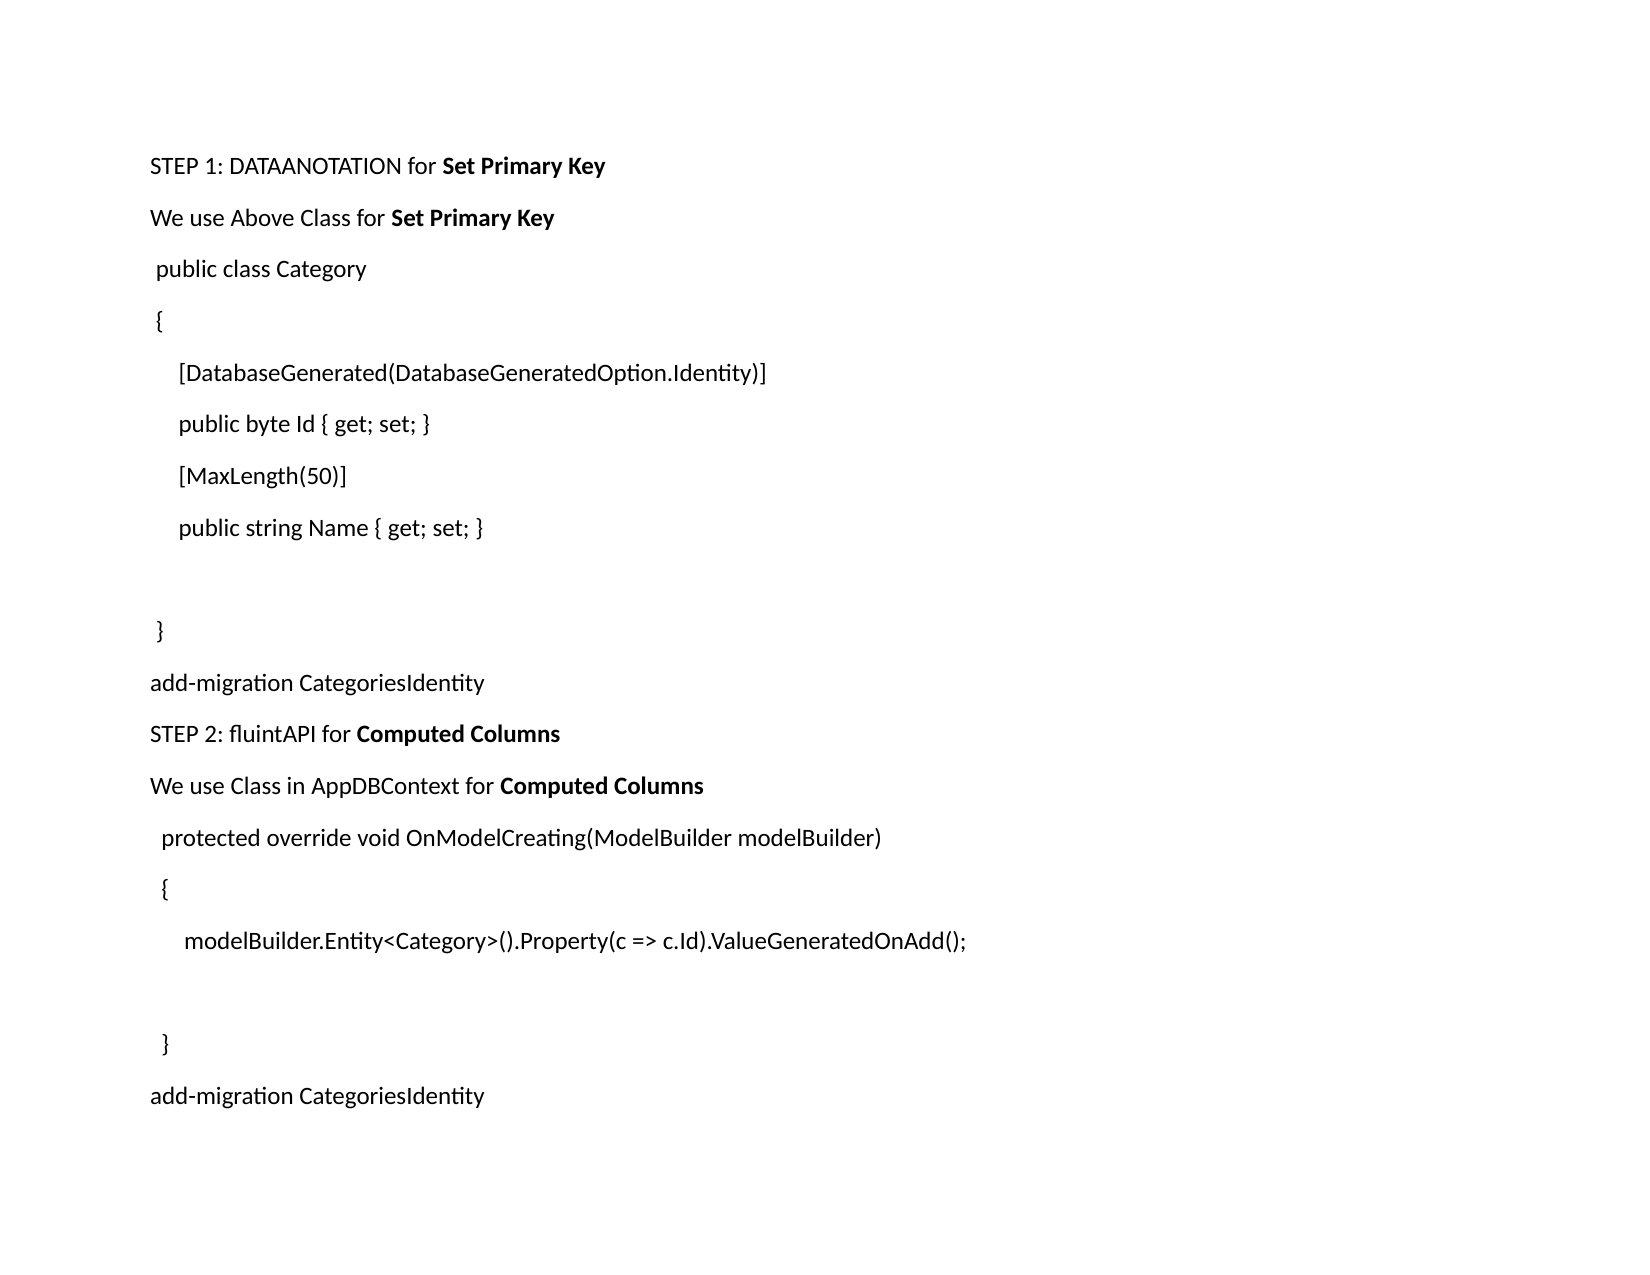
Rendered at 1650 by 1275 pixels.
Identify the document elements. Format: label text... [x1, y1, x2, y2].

text STEP 1: DATAANOTATION for Set Primary Key [150, 150, 1500, 181]
text { [150, 873, 1500, 904]
text public byte Id { get; set; } [150, 408, 1500, 439]
text We use Class in AppDBContext for Computed Columns [150, 770, 1500, 801]
text STEP 2: fluintAPI for Computed Columns [150, 718, 1500, 749]
text add-migration CategoriesIdentity [150, 1080, 1500, 1111]
text public string Name { get; set; } [150, 512, 1500, 542]
text { [150, 305, 1500, 336]
text protected override void OnModelCreating(ModelBuilder modelBuilder) [150, 822, 1500, 852]
text [DatabaseGenerated(DatabaseGeneratedOption.Identity)] [150, 357, 1500, 387]
text modelBuilder.Entity<Category>().Property(c => c.Id).ValueGeneratedOnAdd(); [150, 925, 1500, 956]
text } [150, 1028, 1500, 1059]
text } [150, 615, 1500, 646]
text add-migration CategoriesIdentity [150, 667, 1500, 697]
text We use Above Class for Set Primary Key [150, 202, 1500, 232]
text [MaxLength(50)] [150, 460, 1500, 491]
text public class Category [150, 253, 1500, 284]
